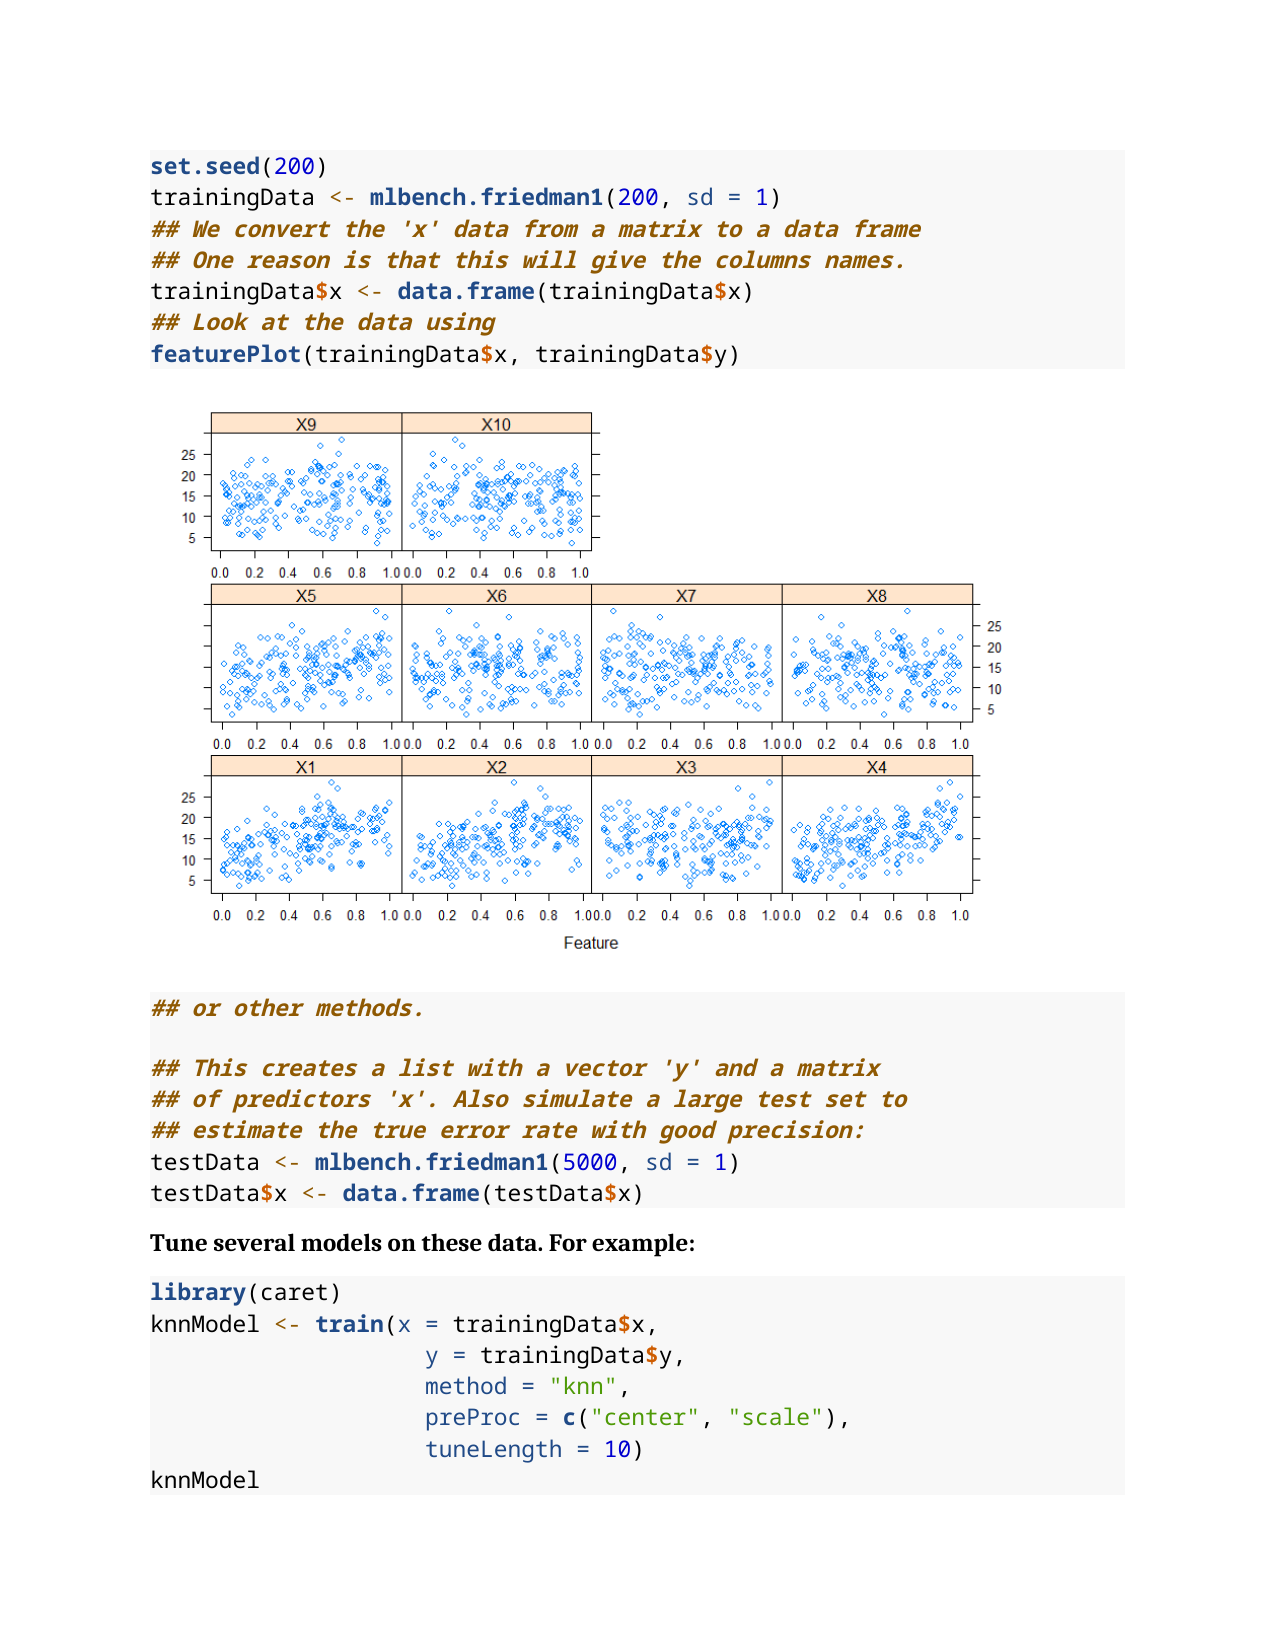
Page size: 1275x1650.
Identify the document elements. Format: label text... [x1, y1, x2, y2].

text ## or other methods. ## This creates a list with a vector 'y' and a matrix ## of predictors 'x'. Also simulate a large test set to ## estimate the true error rate with good precision: testData <- mlbench.friedman1(5000, sd = 1) testData$x <- data.frame(testData$x) [150, 992, 1125, 1208]
text Tune several models on these data. For example: [150, 1229, 1125, 1257]
text set.seed(200) trainingData <- mlbench.friedman1(200, sd = 1) ## We convert the 'x' data from a matrix to a data frame ## One reason is that this will give the columns names. trainingData$x <- data.frame(trainingData$x) ## Look at the data using featurePlot(trainingData$x, trainingData$y) [150, 150, 1125, 369]
text library(caret) knnModel <- train(x = trainingData$x, y = trainingData$y, method = "knn", preProc = c("center", "scale"), tuneLength = 10) knnModel [150, 1276, 1125, 1495]
picture [150, 389, 1025, 973]
